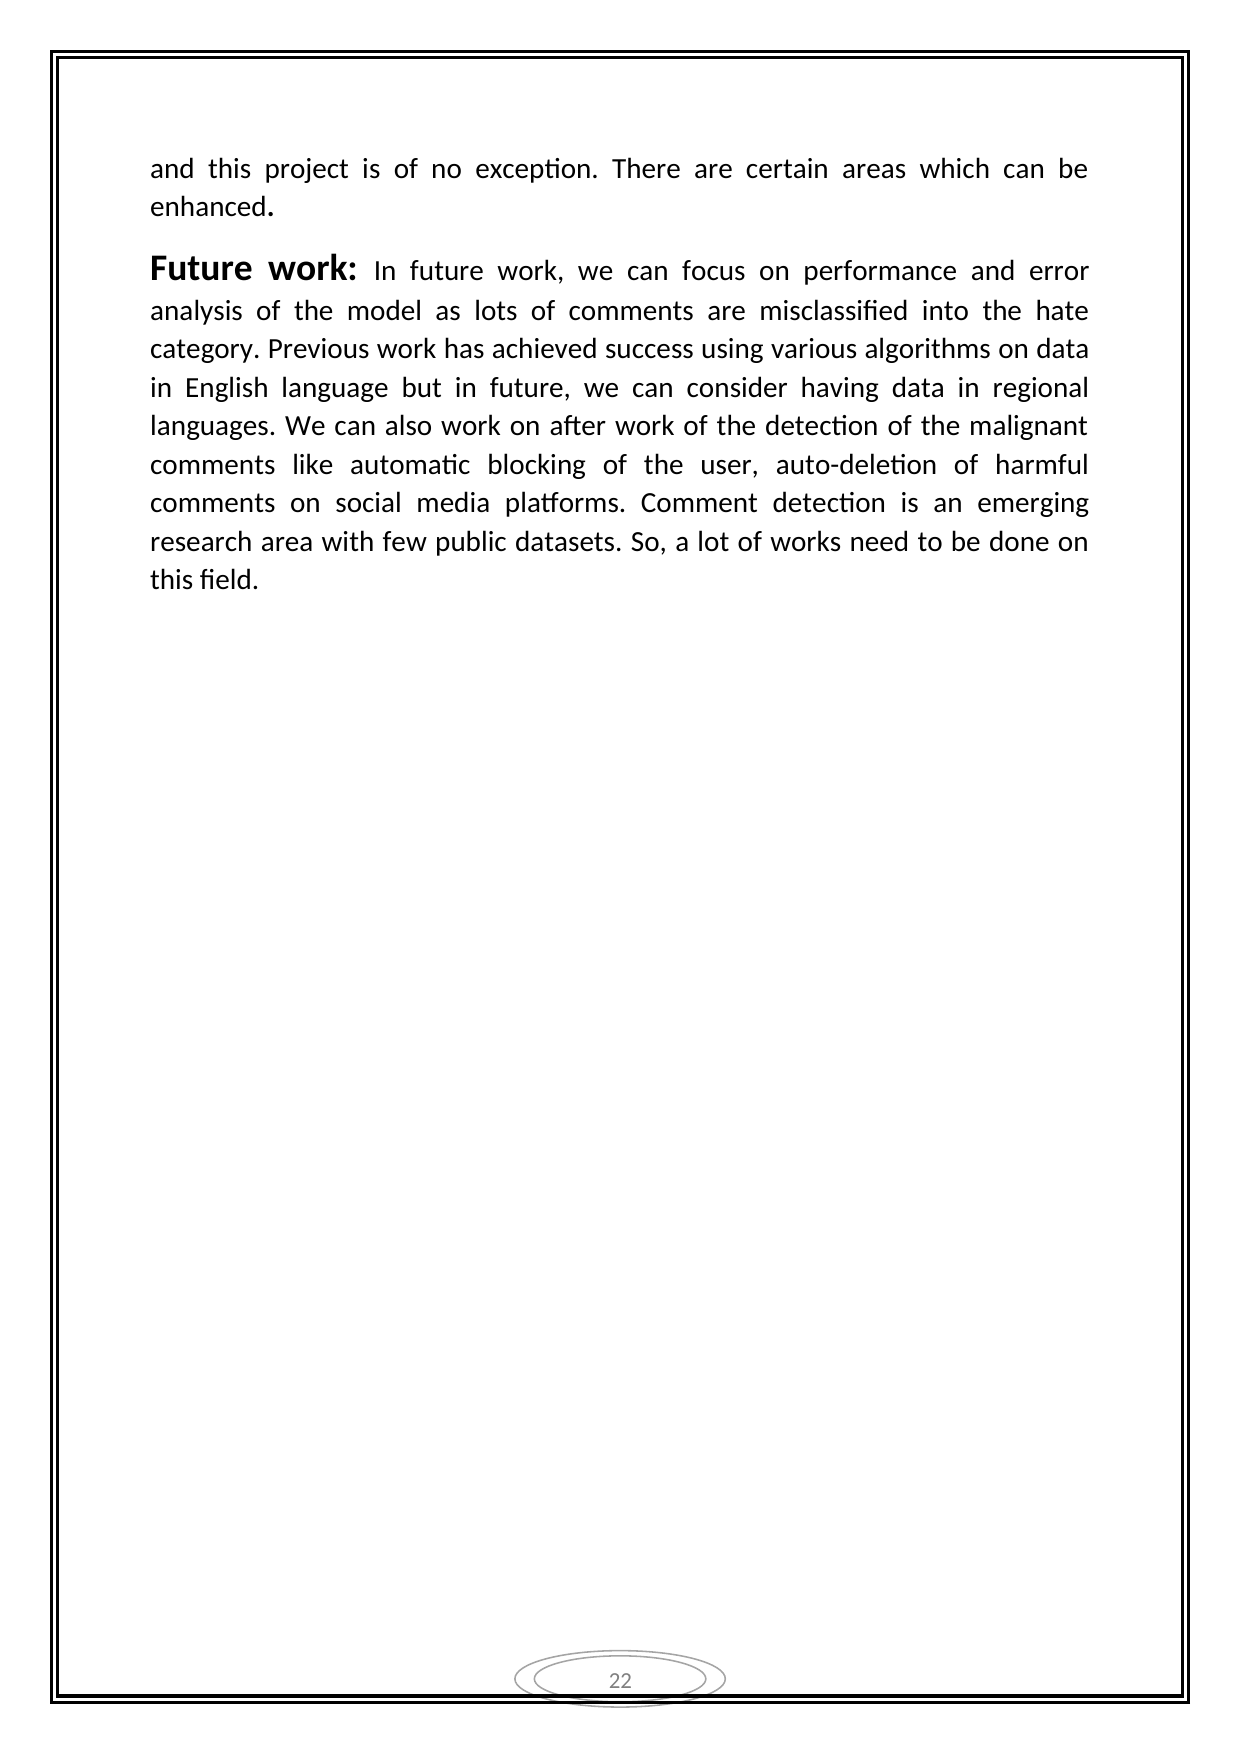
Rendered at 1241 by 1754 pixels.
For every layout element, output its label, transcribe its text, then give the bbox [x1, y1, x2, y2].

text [150, 150, 1090, 224]
text Future work: In future work, we can focus on performance and error analysis of the model as lots of comments are misclassified into the hate category. Previous work has achieved success using various algorithms on data in English language but in future, we can consider having data in regional languages. We can also work on after work of the detection of the malignant comments like automatic blocking of the user, auto-deletion of harmful comments on social media platforms. Comment detection is an emerging research area with few public datasets. So, a lot of works need to be done on this field. [150, 243, 1090, 597]
